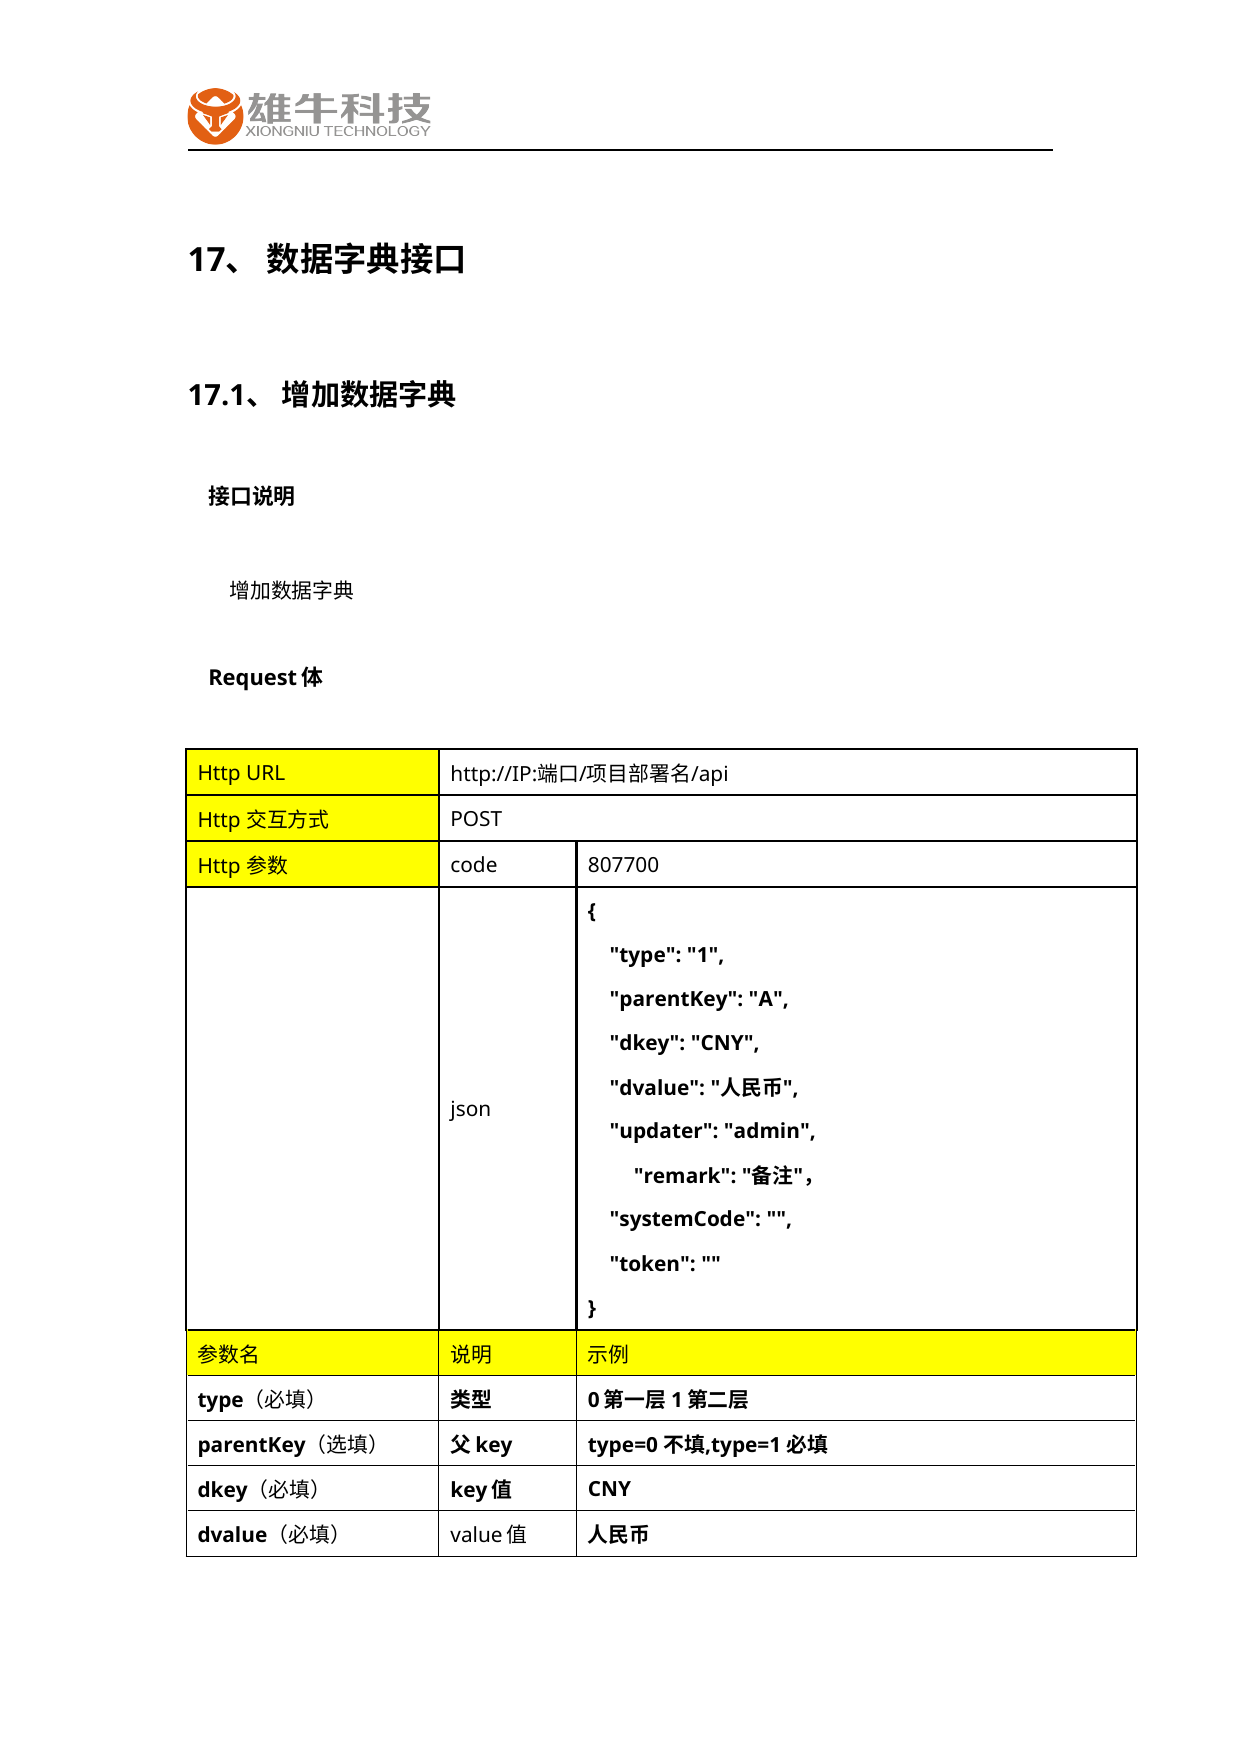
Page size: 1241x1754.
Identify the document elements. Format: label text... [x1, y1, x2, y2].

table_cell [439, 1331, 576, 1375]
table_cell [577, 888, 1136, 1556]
subtitle 数据字典接口 [187, 213, 1053, 301]
picture [187, 88, 433, 147]
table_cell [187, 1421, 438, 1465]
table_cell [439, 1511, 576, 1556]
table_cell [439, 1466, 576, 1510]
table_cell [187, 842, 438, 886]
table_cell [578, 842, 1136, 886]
subtitle 增加数据字典 [187, 371, 1053, 415]
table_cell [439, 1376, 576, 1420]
subtitle 接口说明 [202, 473, 1053, 517]
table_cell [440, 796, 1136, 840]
text 增加数据字典 [187, 567, 1053, 611]
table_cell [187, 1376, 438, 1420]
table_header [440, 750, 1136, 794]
subtitle Request体 [202, 653, 1053, 698]
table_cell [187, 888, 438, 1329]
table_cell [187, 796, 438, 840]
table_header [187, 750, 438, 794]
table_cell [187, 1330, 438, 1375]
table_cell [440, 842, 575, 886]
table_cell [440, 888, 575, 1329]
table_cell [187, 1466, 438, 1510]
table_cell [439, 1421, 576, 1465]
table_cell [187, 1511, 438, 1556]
